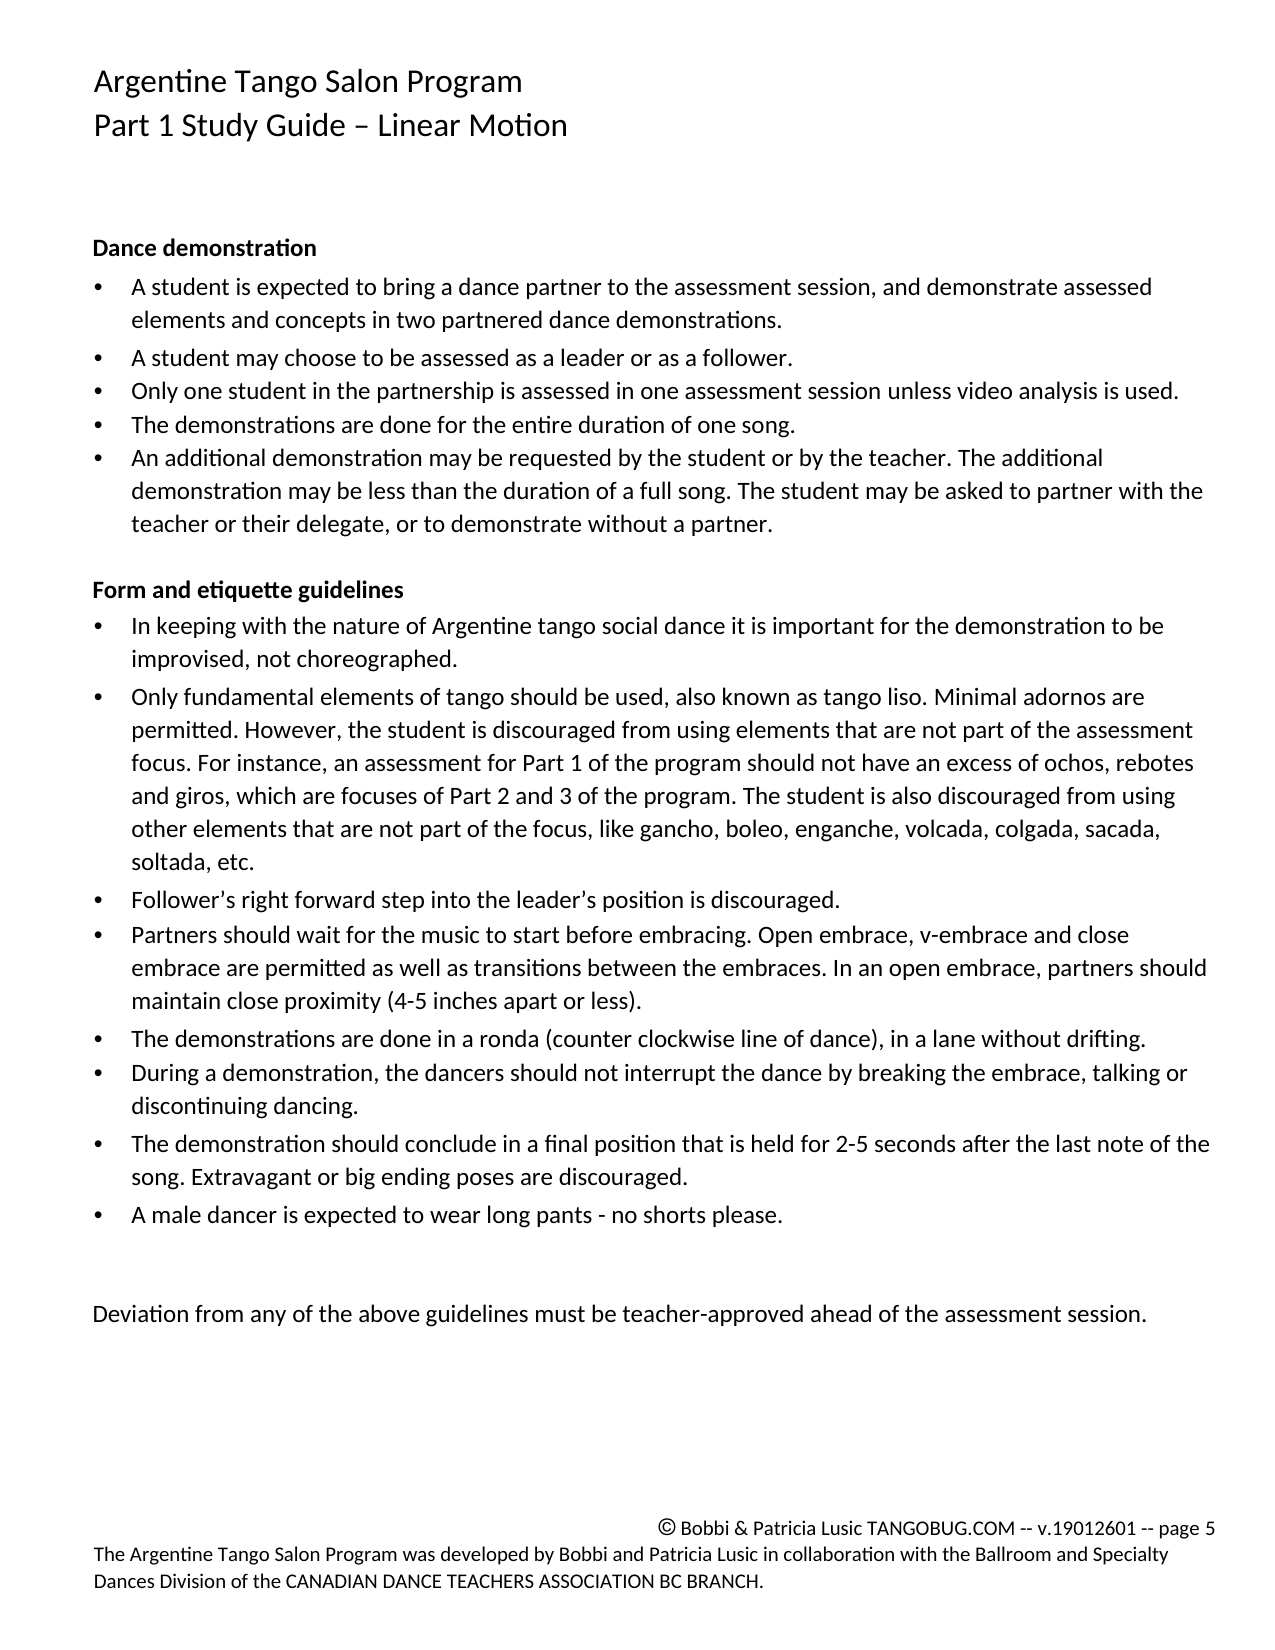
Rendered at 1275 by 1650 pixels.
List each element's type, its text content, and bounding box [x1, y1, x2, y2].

list Only fundamental elements of tango should be used, also known as tango liso. Minimal adornos are permitted. However, the student is discouraged from using elements that are not part of the assessment focus. For instance, an assessment for Part 1 of the program should not have an excess of ochos, rebotes and giros, which are focuses of Part 2 and 3 of the program. The student is also discouraged from using other elements that are not part of the focus, like gancho, boleo, enganche, volcada, colgada, sacada, soltada, etc. [94, 681, 1215, 877]
list The demonstration should conclude in a final position that is held for 2-5 seconds after the last note of the song. Extravagant or big ending poses are discouraged. [94, 1128, 1215, 1191]
list The demonstrations are done in a ronda (counter clockwise line of dance), in a lane without drifting. [94, 1024, 1215, 1054]
list A student is expected to bring a dance partner to the assessment session, and demonstrate assessed elements and concepts in two partnered dance demonstrations. [94, 271, 1215, 334]
text Deviation from any of the above guidelines must be teacher-approved ahead of the assessment session. [92, 1298, 1215, 1329]
list Only one student in the partnership is assessed in one assessment session unless video analysis is used. [94, 376, 1215, 406]
list A male dancer is expected to wear long pants - no shorts please. [94, 1199, 1215, 1230]
subtitle Dance demonstration [92, 233, 1215, 263]
list An additional demonstration may be requested by the student or by the teacher. The additional demonstration may be less than the duration of a full song. The student may be asked to partner with the teacher or their delegate, or to demonstrate without a partner. [94, 442, 1215, 538]
list Partners should wait for the music to start before embracing. Open embrace, v-embrace and close embrace are permitted as well as transitions between the embraces. In an open embrace, partners should maintain close proximity (4-5 inches apart or less). [94, 919, 1215, 1016]
subtitle Form and etiquette guidelines [92, 574, 1215, 605]
list In keeping with the nature of Argentine tango social dance it is important for the demonstration to be improvised, not choreographed. [94, 610, 1215, 673]
list A student may choose to be assessed as a leader or as a follower. [94, 342, 1215, 373]
list The demonstrations are done for the entire duration of one song. [94, 409, 1215, 439]
list During a demonstration, the dancers should not interrupt the dance by breaking the embrace, talking or discontinuing dancing. [94, 1057, 1215, 1120]
list Follower’s right forward step into the leader’s position is discouraged. [94, 884, 1215, 915]
